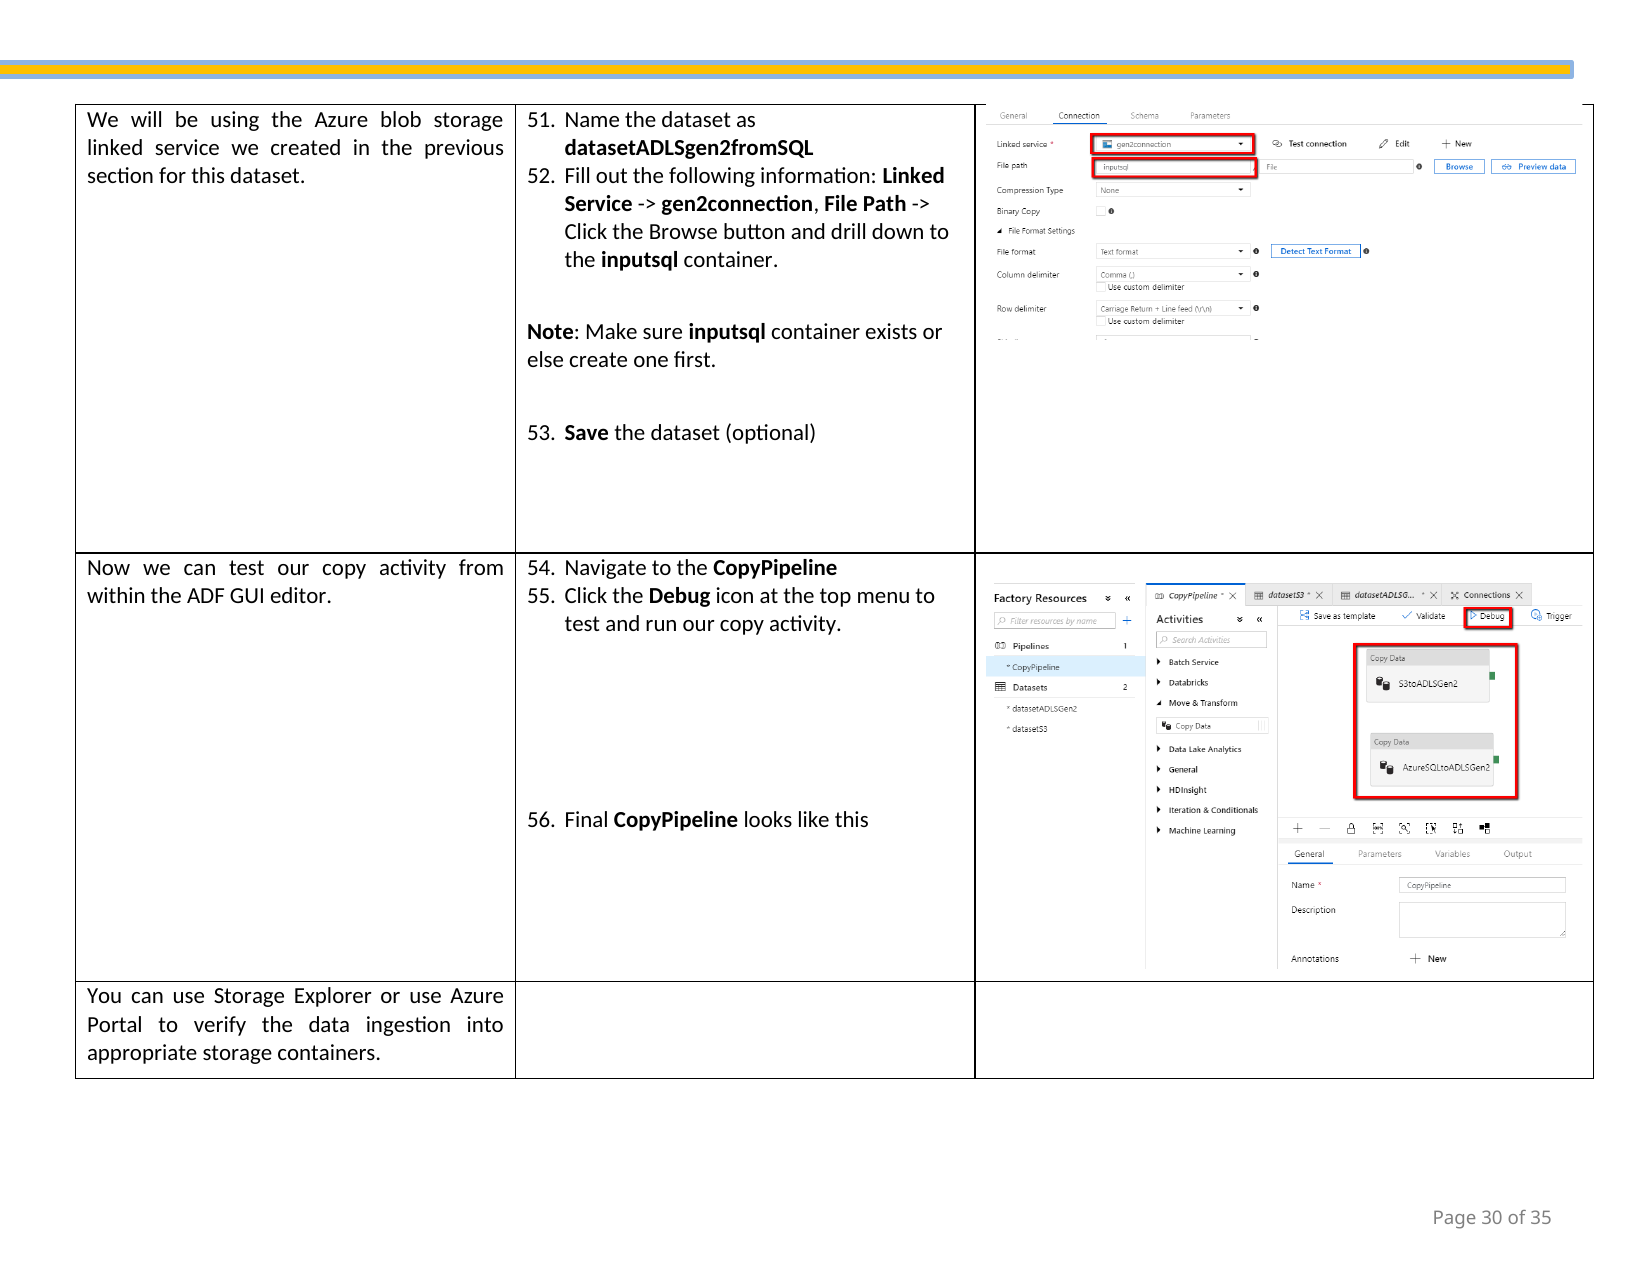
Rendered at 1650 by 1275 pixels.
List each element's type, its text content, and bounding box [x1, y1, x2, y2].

table_cell Navigate to the CopyPipeline Click the Debug icon at the top menu to test and run our copy activity. Final CopyPipeline looks like this [516, 554, 974, 981]
table_cell [516, 982, 974, 1078]
picture [986, 104, 1583, 340]
table_cell We will be using the Azure blob storage linked service we created in the previous section for this dataset. [76, 105, 515, 552]
table_cell You can use Storage Explorer or use Azure Portal to verify the data ingestion into appropriate storage containers. [76, 982, 515, 1078]
table_cell [976, 982, 1593, 1078]
table_cell [976, 554, 1593, 981]
table_cell Now we can test our copy activity from within the ADF GUI editor. [76, 554, 515, 981]
picture [986, 581, 1583, 969]
table_cell [976, 105, 1593, 552]
table_cell Name the dataset as datasetADLSgen2fromSQL Fill out the following information: Linked Service -> gen2connection, File Path -> Click the Browse button and drill down to the inputsql container. Note: Make sure inputsql container exists or else create one first. Save the dataset (optional) [516, 105, 974, 552]
